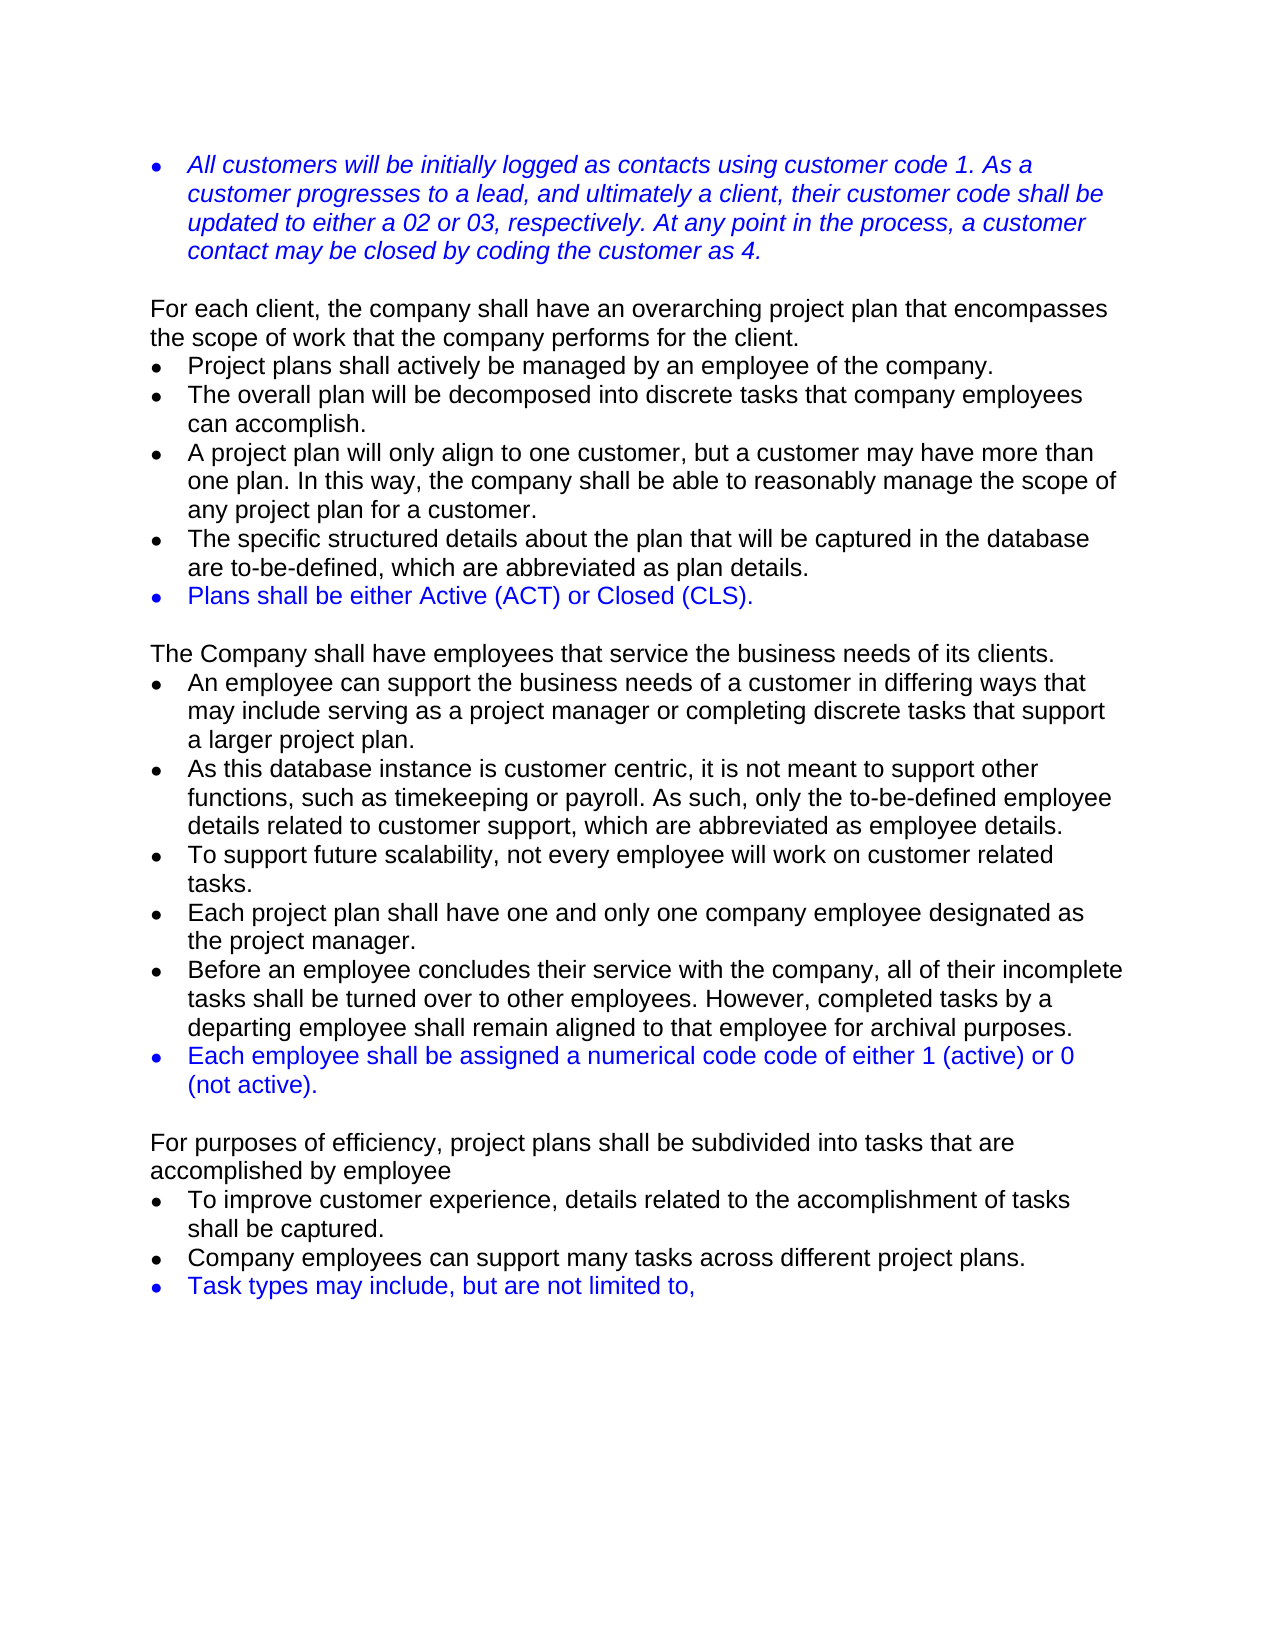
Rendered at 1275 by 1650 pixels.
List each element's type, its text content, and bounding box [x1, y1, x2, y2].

text For each client, the company shall have an overarching project plan that encompasses the scope of work that the company performs for the client. [150, 294, 1125, 351]
list As this database instance is customer centric, it is not meant to support other functions, such as timekeeping or payroll. As such, only the to-be-defined employee details related to customer support, which are abbreviated as employee details. [150, 754, 1125, 840]
list To improve customer experience, details related to the accomplishment of tasks shall be captured. [150, 1185, 1125, 1242]
text The Company shall have employees that service the business needs of its clients. [150, 639, 1125, 667]
list All customers will be initially logged as contacts using customer code 1. As a customer progresses to a lead, and ultimately a client, their customer code shall be updated to either a 02 or 03, respectively. At any point in the process, a customer contact may be closed by coding the customer as 4. [150, 150, 1125, 265]
list An employee can support the business needs of a customer in differing ways that may include serving as a project manager or completing discrete tasks that support a larger project plan. [150, 667, 1125, 754]
list Each project plan shall have one and only one company employee designated as the project manager. [150, 897, 1125, 955]
list Plans shall be either Active (ACT) or Closed (CLS). [150, 581, 1125, 610]
list Before an employee concludes their service with the company, all of their incomplete tasks shall be turned over to other employees. However, completed tasks by a departing employee shall remain aligned to that employee for archival purposes. [150, 955, 1125, 1041]
list Each employee shall be assigned a numerical code code of either 1 (active) or 0 (not active). [150, 1041, 1125, 1099]
list Task types may include, but are not limited to, [150, 1271, 1125, 1300]
list Company employees can support many tasks across different project plans. [150, 1242, 1125, 1271]
text For purposes of efficiency, project plans shall be subdivided into tasks that are accomplished by employee [150, 1127, 1125, 1185]
list A project plan will only align to one customer, but a customer may have more than one plan. In this way, the company shall be able to reasonably manage the scope of any project plan for a customer. [150, 437, 1125, 524]
list The overall plan will be decomposed into discrete tasks that company employees can accomplish. [150, 380, 1125, 437]
list To support future scalability, not every employee will work on customer related tasks. [150, 840, 1125, 897]
list The specific structured details about the plan that will be captured in the database are to-be-defined, which are abbreviated as plan details. [150, 524, 1125, 581]
list Project plans shall actively be managed by an employee of the company. [150, 351, 1125, 380]
